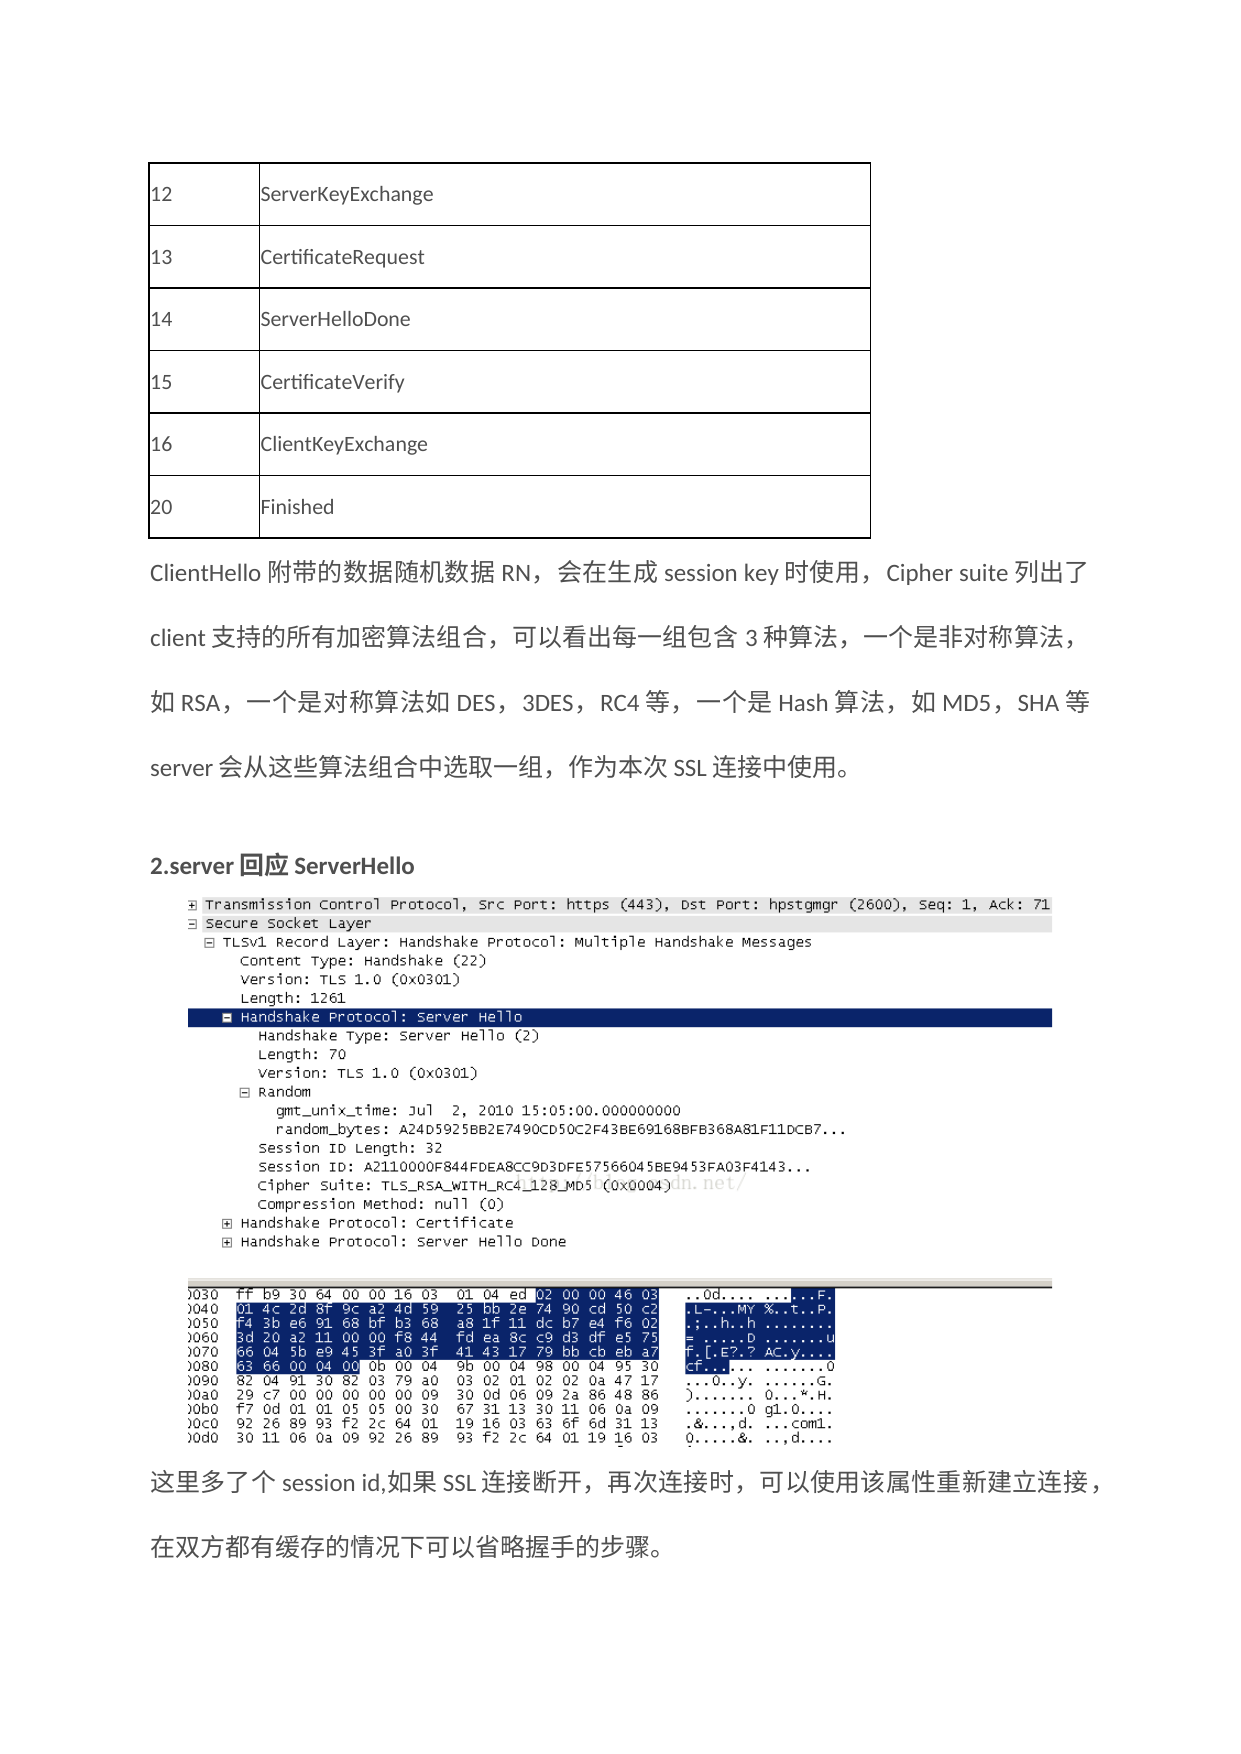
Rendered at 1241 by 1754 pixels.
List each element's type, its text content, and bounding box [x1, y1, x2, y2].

table_cell ClientKeyExchange [260, 414, 870, 474]
picture [188, 896, 1053, 1447]
text ClientHello附带的数据随机数据RN，会在生成session key时使用，Cipher suite列出了client支持的所有加密算法组合，可以看出每一组包含3种算法，一个是非对称算法，如RSA，一个是对称算法如DES，3DES，RC4等，一个是Hash算法，如MD5，SHA等，server会从这些算法组合中选取一组，作为本次SSL连接中使用。 [150, 538, 1090, 798]
text 2.server回应ServerHello [150, 831, 1090, 896]
text 这里多了个session id,如果SSL连接断开，再次连接时，可以使用该属性重新建立连接，在双方都有缓存的情况下可以省略握手的步骤。 [150, 1448, 1090, 1578]
table_cell 14 [150, 289, 259, 349]
table_cell 20 [150, 476, 259, 537]
table_cell CertificateRequest [260, 226, 870, 287]
table_cell 12 [150, 164, 259, 224]
table_cell 13 [150, 226, 259, 287]
table_cell ServerHelloDone [260, 289, 870, 349]
table_cell Finished [260, 476, 870, 537]
table_cell CertificateVerify [260, 351, 870, 412]
table_cell 16 [150, 414, 259, 474]
table_cell 15 [150, 351, 259, 412]
table_cell ServerKeyExchange [260, 164, 870, 224]
